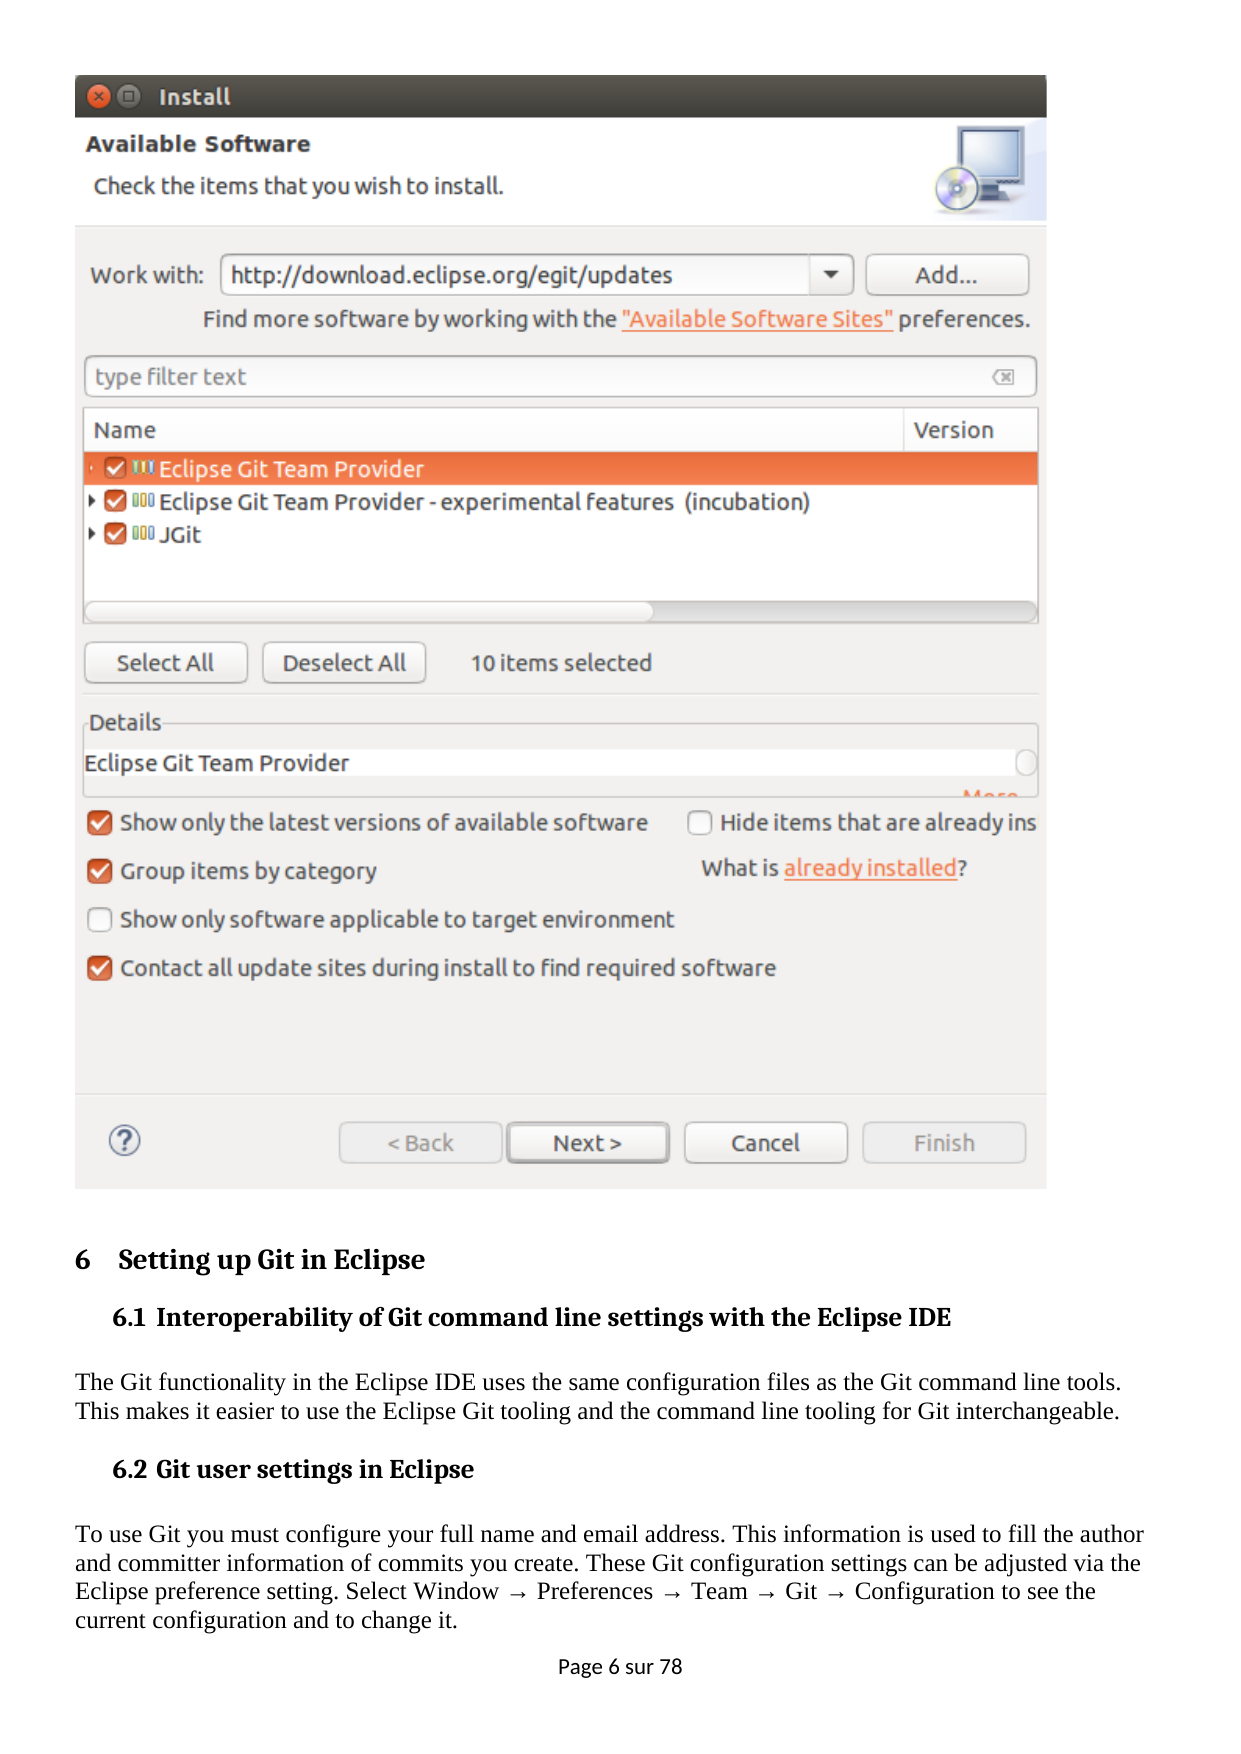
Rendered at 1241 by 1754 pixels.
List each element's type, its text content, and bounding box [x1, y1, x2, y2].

text To use Git you must configure your full name and email address. This information is used to fill the author and committer information of commits you create. These Git configuration settings can be adjusted via the Eclipse preference setting. Select Window → Preferences → Team → Git → Configuration to see the current configuration and to change it. [75, 1519, 1165, 1634]
subtitle Setting up Git in Eclipse [75, 1243, 1165, 1277]
subtitle Git user settings in Eclipse [112, 1454, 1165, 1485]
text The Git functionality in the Eclipse IDE uses the same configuration files as the Git command line tools. This makes it easier to use the Eclipse Git tooling and the command line tooling for Git interchangeable. [75, 1367, 1165, 1425]
picture [75, 75, 1047, 1189]
subtitle Interoperability of Git command line settings with the Eclipse IDE [112, 1302, 1165, 1334]
